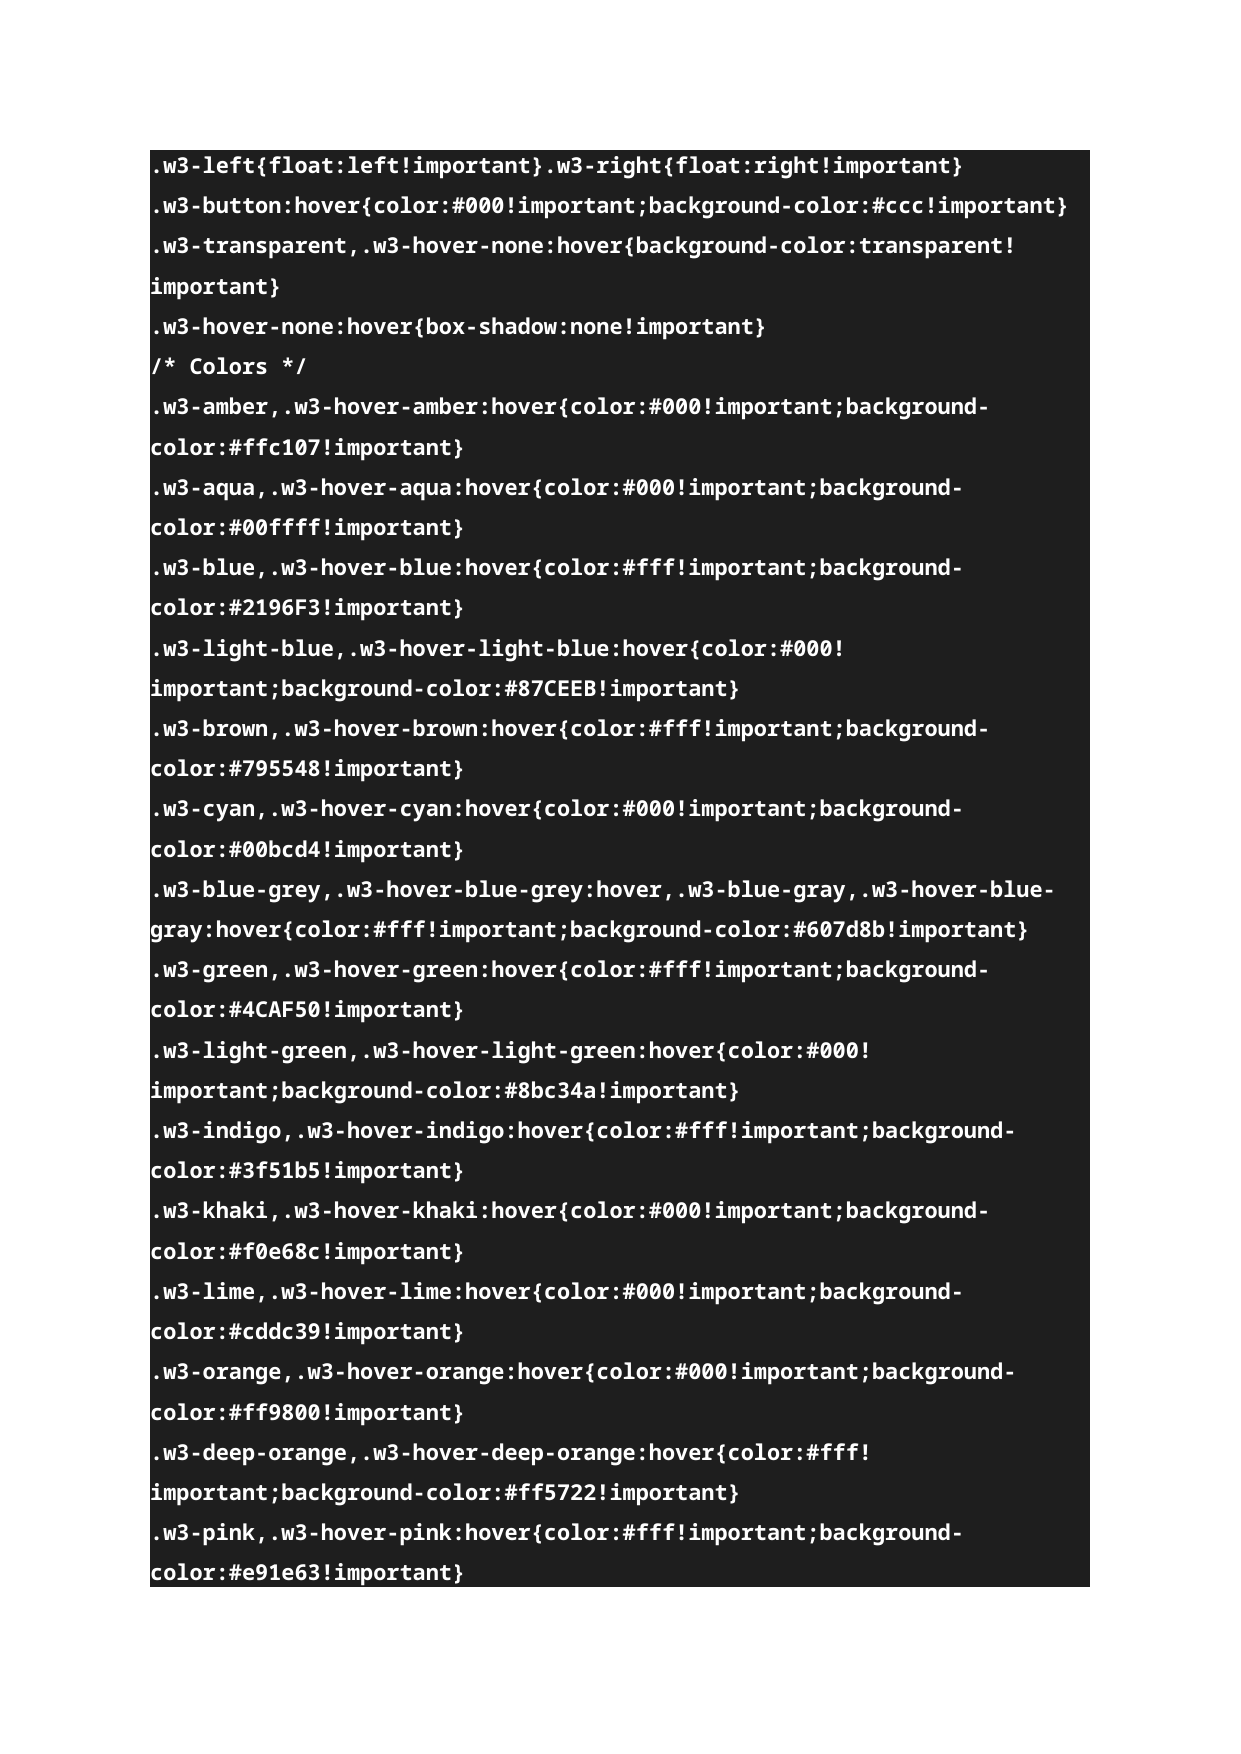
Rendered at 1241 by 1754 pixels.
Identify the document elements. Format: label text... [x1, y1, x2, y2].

text .w3-left{float:left!important}.w3-right{float:right!important} [150, 150, 1090, 180]
text .w3-hover-none:hover{box-shadow:none!important} [150, 311, 1090, 341]
text .w3-button:hover{color:#000!important;background-color:#ccc!important} [150, 190, 1090, 220]
text .w3-brown,.w3-hover-brown:hover{color:#fff!important;background-color:#795548!important} [150, 713, 1090, 783]
text .w3-light-blue,.w3-hover-light-blue:hover{color:#000!important;background-color:#87CEEB!important} [150, 632, 1090, 702]
text .w3-indigo,.w3-hover-indigo:hover{color:#fff!important;background-color:#3f51b5!important} [150, 1115, 1090, 1185]
text .w3-green,.w3-hover-green:hover{color:#fff!important;background-color:#4CAF50!important} [150, 954, 1090, 1024]
text .w3-amber,.w3-hover-amber:hover{color:#000!important;background-color:#ffc107!important} [150, 391, 1090, 461]
text .w3-blue-grey,.w3-hover-blue-grey:hover,.w3-blue-gray,.w3-hover-blue-gray:hover{color:#fff!important;background-color:#607d8b!important} [150, 874, 1090, 944]
text .w3-khaki,.w3-hover-khaki:hover{color:#000!important;background-color:#f0e68c!important} [150, 1195, 1090, 1265]
text .w3-aqua,.w3-hover-aqua:hover{color:#000!important;background-color:#00ffff!important} [150, 472, 1090, 542]
text /* Colors */ [150, 351, 1090, 381]
text .w3-blue,.w3-hover-blue:hover{color:#fff!important;background-color:#2196F3!important} [150, 552, 1090, 622]
text .w3-orange,.w3-hover-orange:hover{color:#000!important;background-color:#ff9800!important} [150, 1356, 1090, 1426]
text .w3-pink,.w3-hover-pink:hover{color:#fff!important;background-color:#e91e63!important} [150, 1517, 1090, 1587]
text .w3-transparent,.w3-hover-none:hover{background-color:transparent!important} [150, 230, 1090, 300]
text .w3-light-green,.w3-hover-light-green:hover{color:#000!important;background-color:#8bc34a!important} [150, 1034, 1090, 1104]
text .w3-cyan,.w3-hover-cyan:hover{color:#000!important;background-color:#00bcd4!important} [150, 793, 1090, 863]
text .w3-lime,.w3-hover-lime:hover{color:#000!important;background-color:#cddc39!important} [150, 1276, 1090, 1346]
text .w3-deep-orange,.w3-hover-deep-orange:hover{color:#fff!important;background-color:#ff5722!important} [150, 1437, 1090, 1507]
